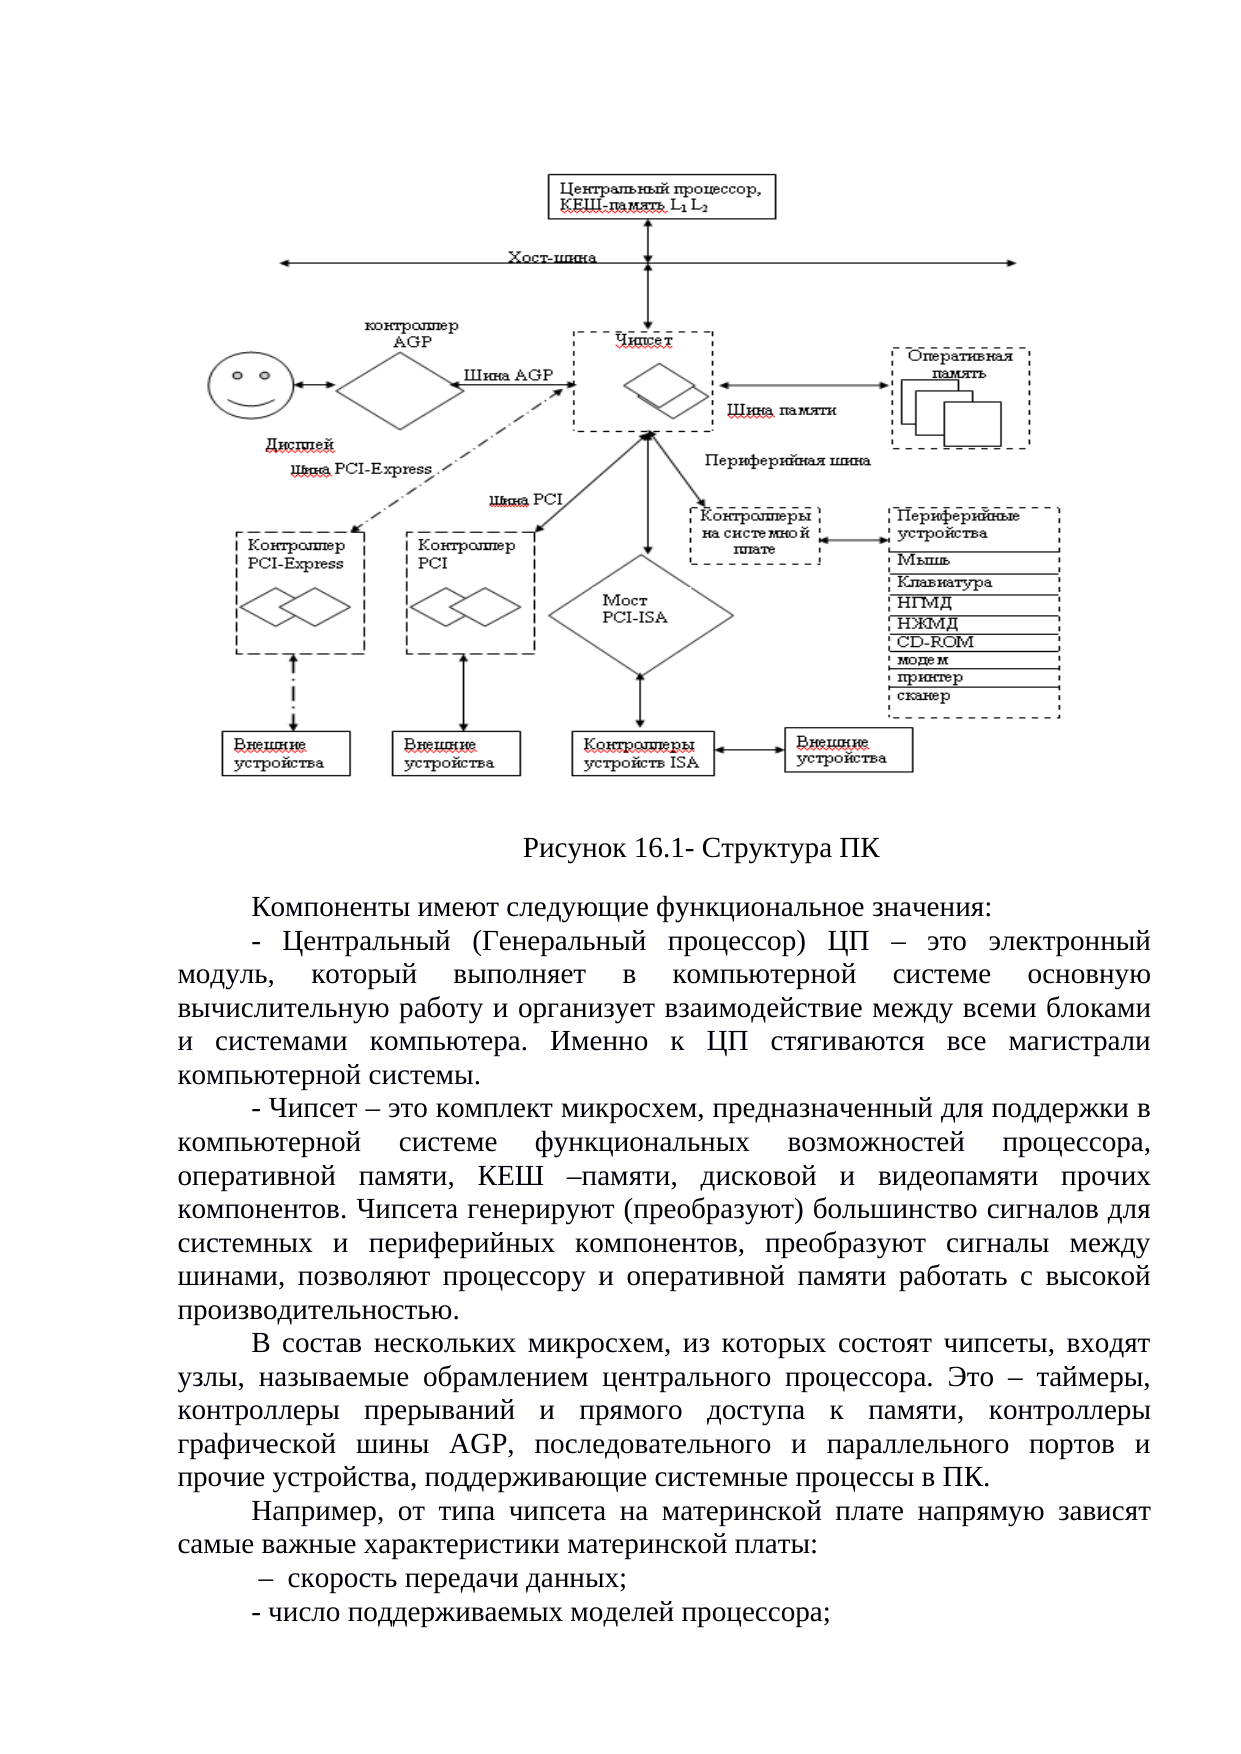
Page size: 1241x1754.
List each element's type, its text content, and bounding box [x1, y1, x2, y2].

text В состав нескольких микросхем, из которых состоят чипсеты, входят узлы, называемые обрамлением центрального процессора. Это – таймеры, контроллеры прерываний и прямого доступа к памяти, контроллеры графической шины AGP, последовательного и параллельного портов и прочие устройства, поддерживающие системные процессы в ПК. [177, 1325, 1152, 1493]
text - Центральный (Генеральный процессор) ЦП – это электронный модуль, который выполняет в компьютерной системе основную вычислительную работу и организует взаимодействие между всеми блоками и системами компьютера. Именно к ЦП стягиваются все магистрали компьютерной системы. [177, 923, 1152, 1091]
text - число поддерживаемых моделей процессора; [177, 1594, 1152, 1627]
picture [178, 157, 1099, 821]
text - Чипсет – это комплект микросхем, предназначенный для поддержки в компьютерной системе функциональных возможностей процессора, оперативной памяти, КЕШ –памяти, дисковой и видеопамяти прочих компонентов. Чипсета генерируют (преобразуют) большинство сигналов для системных и периферийных компонентов, преобразуют сигналы между шинами, позволяют процессору и оперативной памяти работать с высокой производительностью. [177, 1091, 1152, 1325]
text Например, от типа чипсета на материнской плате напрямую зависят самые важные характеристики материнской платы: [177, 1493, 1152, 1560]
text Компоненты имеют следующие функциональное значения: [177, 889, 1152, 923]
text – скорость передачи данных; [177, 1560, 1152, 1594]
